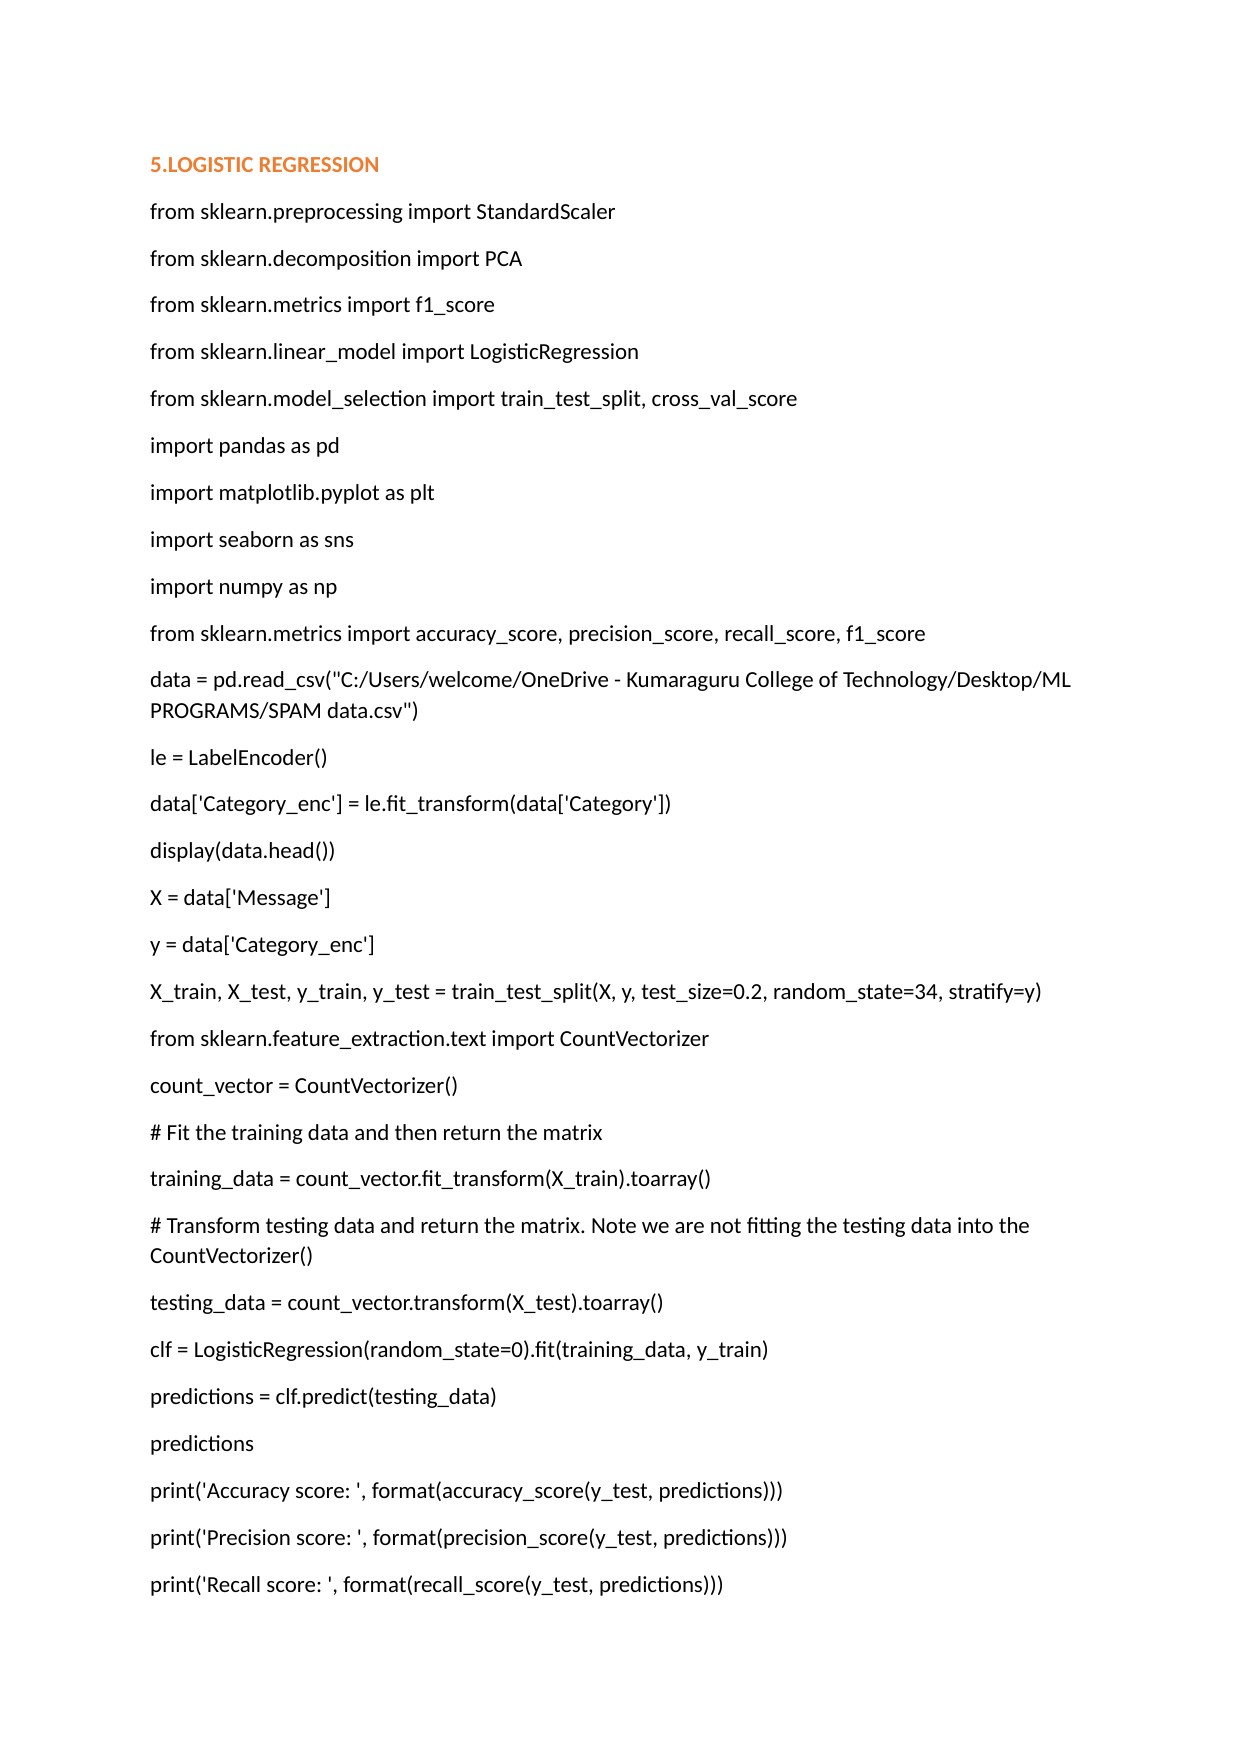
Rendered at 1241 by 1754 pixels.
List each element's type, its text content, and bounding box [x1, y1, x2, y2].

text print('Accuracy score: ', format(accuracy_score(y_test, predictions))) [150, 1476, 1090, 1504]
text # Transform testing data and return the matrix. Note we are not fitting the testing data into the CountVectorizer() [150, 1211, 1090, 1270]
text clf = LogisticRegression(random_state=0).fit(training_data, y_train) [150, 1335, 1090, 1363]
text from sklearn.linear_model import LogisticRegression [150, 337, 1090, 366]
text training_data = count_vector.fit_transform(X_train).toarray() [150, 1164, 1090, 1193]
text le = LabelEncoder() [150, 743, 1090, 771]
text from sklearn.preprocessing import StandardScaler [150, 197, 1090, 225]
text from sklearn.decomposition import PCA [150, 244, 1090, 272]
text y = data['Category_enc'] [150, 930, 1090, 958]
text 5.LOGISTIC REGRESSION [150, 150, 1090, 178]
text import seaborn as sns [150, 525, 1090, 553]
text data['Category_enc'] = le.fit_transform(data['Category']) [150, 789, 1090, 818]
text display(data.head()) [150, 836, 1090, 864]
text from sklearn.feature_extraction.text import CountVectorizer [150, 1024, 1090, 1052]
text count_vector = CountVectorizer() [150, 1071, 1090, 1099]
text data = pd.read_csv("C:/Users/welcome/OneDrive - Kumaraguru College of Technology/Desktop/ML PROGRAMS/SPAM data.csv") [150, 666, 1090, 724]
text import matplotlib.pyplot as plt [150, 478, 1090, 506]
text X_train, X_test, y_train, y_test = train_test_split(X, y, test_size=0.2, random_state=34, stratify=y) [150, 977, 1090, 1005]
text predictions = clf.predict(testing_data) [150, 1382, 1090, 1410]
text print('Recall score: ', format(recall_score(y_test, predictions))) [150, 1570, 1090, 1598]
text testing_data = count_vector.transform(X_test).toarray() [150, 1288, 1090, 1317]
text X = data['Message'] [150, 883, 1090, 911]
text predictions [150, 1429, 1090, 1457]
text print('Precision score: ', format(precision_score(y_test, predictions))) [150, 1523, 1090, 1551]
text from sklearn.metrics import accuracy_score, precision_score, recall_score, f1_score [150, 619, 1090, 647]
text from sklearn.metrics import f1_score [150, 291, 1090, 319]
text # Fit the training data and then return the matrix [150, 1118, 1090, 1146]
text import pandas as pd [150, 431, 1090, 459]
text from sklearn.model_selection import train_test_split, cross_val_score [150, 384, 1090, 412]
text import numpy as np [150, 572, 1090, 600]
